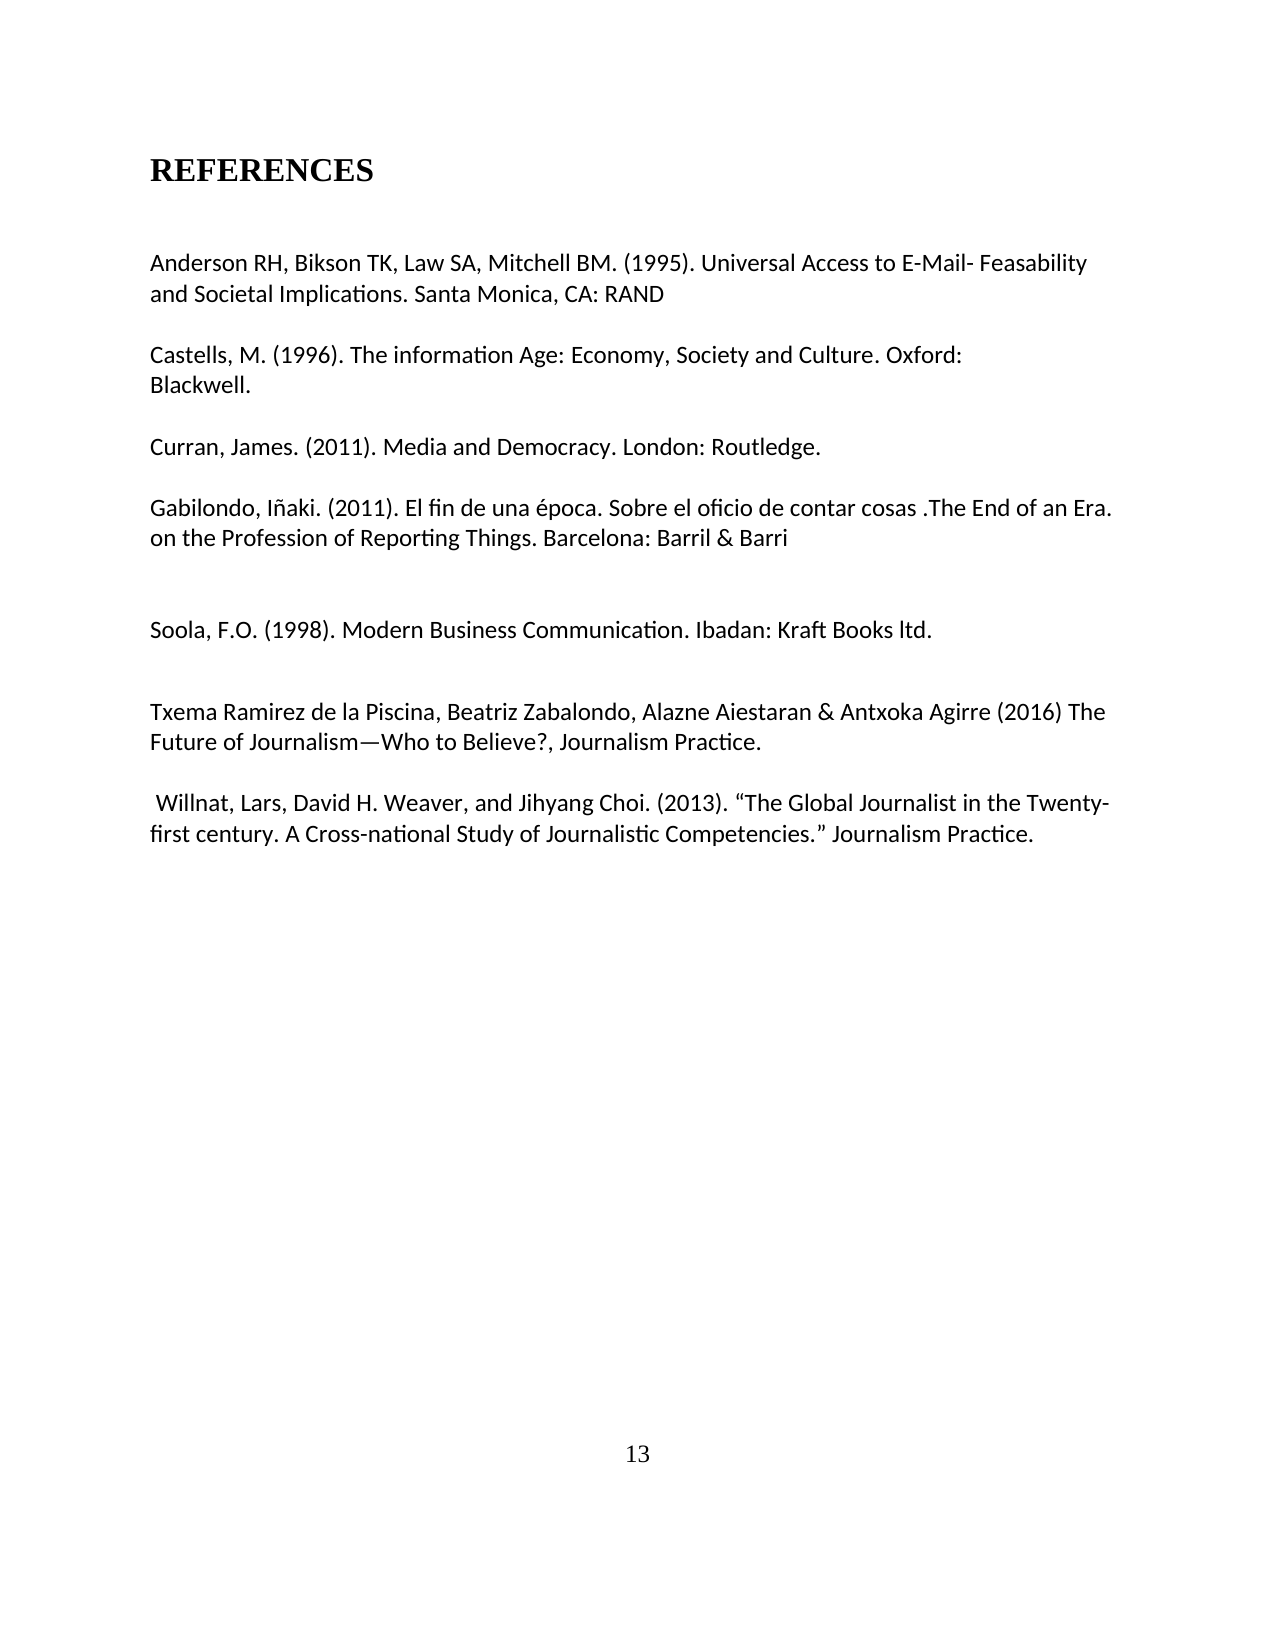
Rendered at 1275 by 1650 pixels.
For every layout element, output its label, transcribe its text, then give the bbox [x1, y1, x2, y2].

text REFERENCES [150, 150, 1125, 188]
text Curran, James. (2011). Media and Democracy. London: Routledge. [150, 431, 1125, 461]
text Txema Ramirez de la Piscina, Beatriz Zabalondo, Alazne Aiestaran & Antxoka Agirre (2016) The Future of Journalism—Who to Believe?, Journalism Practice. [150, 696, 1125, 757]
text Gabilondo, Iñaki. (2011). El fin de una época. Sobre el oficio de contar cosas .The End of an Era. on the Profession of Reporting Things. Barcelona: Barril & Barri [150, 492, 1125, 553]
text Blackwell. [150, 369, 1125, 400]
text Soola, F.O. (1998). Modern Business Communication. Ibadan: Kraft Books ltd. [150, 614, 1125, 644]
text Anderson RH, Bikson TK, Law SA, Mitchell BM. (1995). Universal Access to E-Mail- Feasability and Societal Implications. Santa Monica, CA: RAND [150, 247, 1125, 308]
text Castells, M. (1996). The information Age: Economy, Society and Culture. Oxford: [150, 339, 1125, 369]
text Willnat, Lars, David H. Weaver, and Jihyang Choi. (2013). “The Global Journalist in the Twenty-first century. A Cross-national Study of Journalistic Competencies.” Journalism Practice. [150, 787, 1125, 848]
